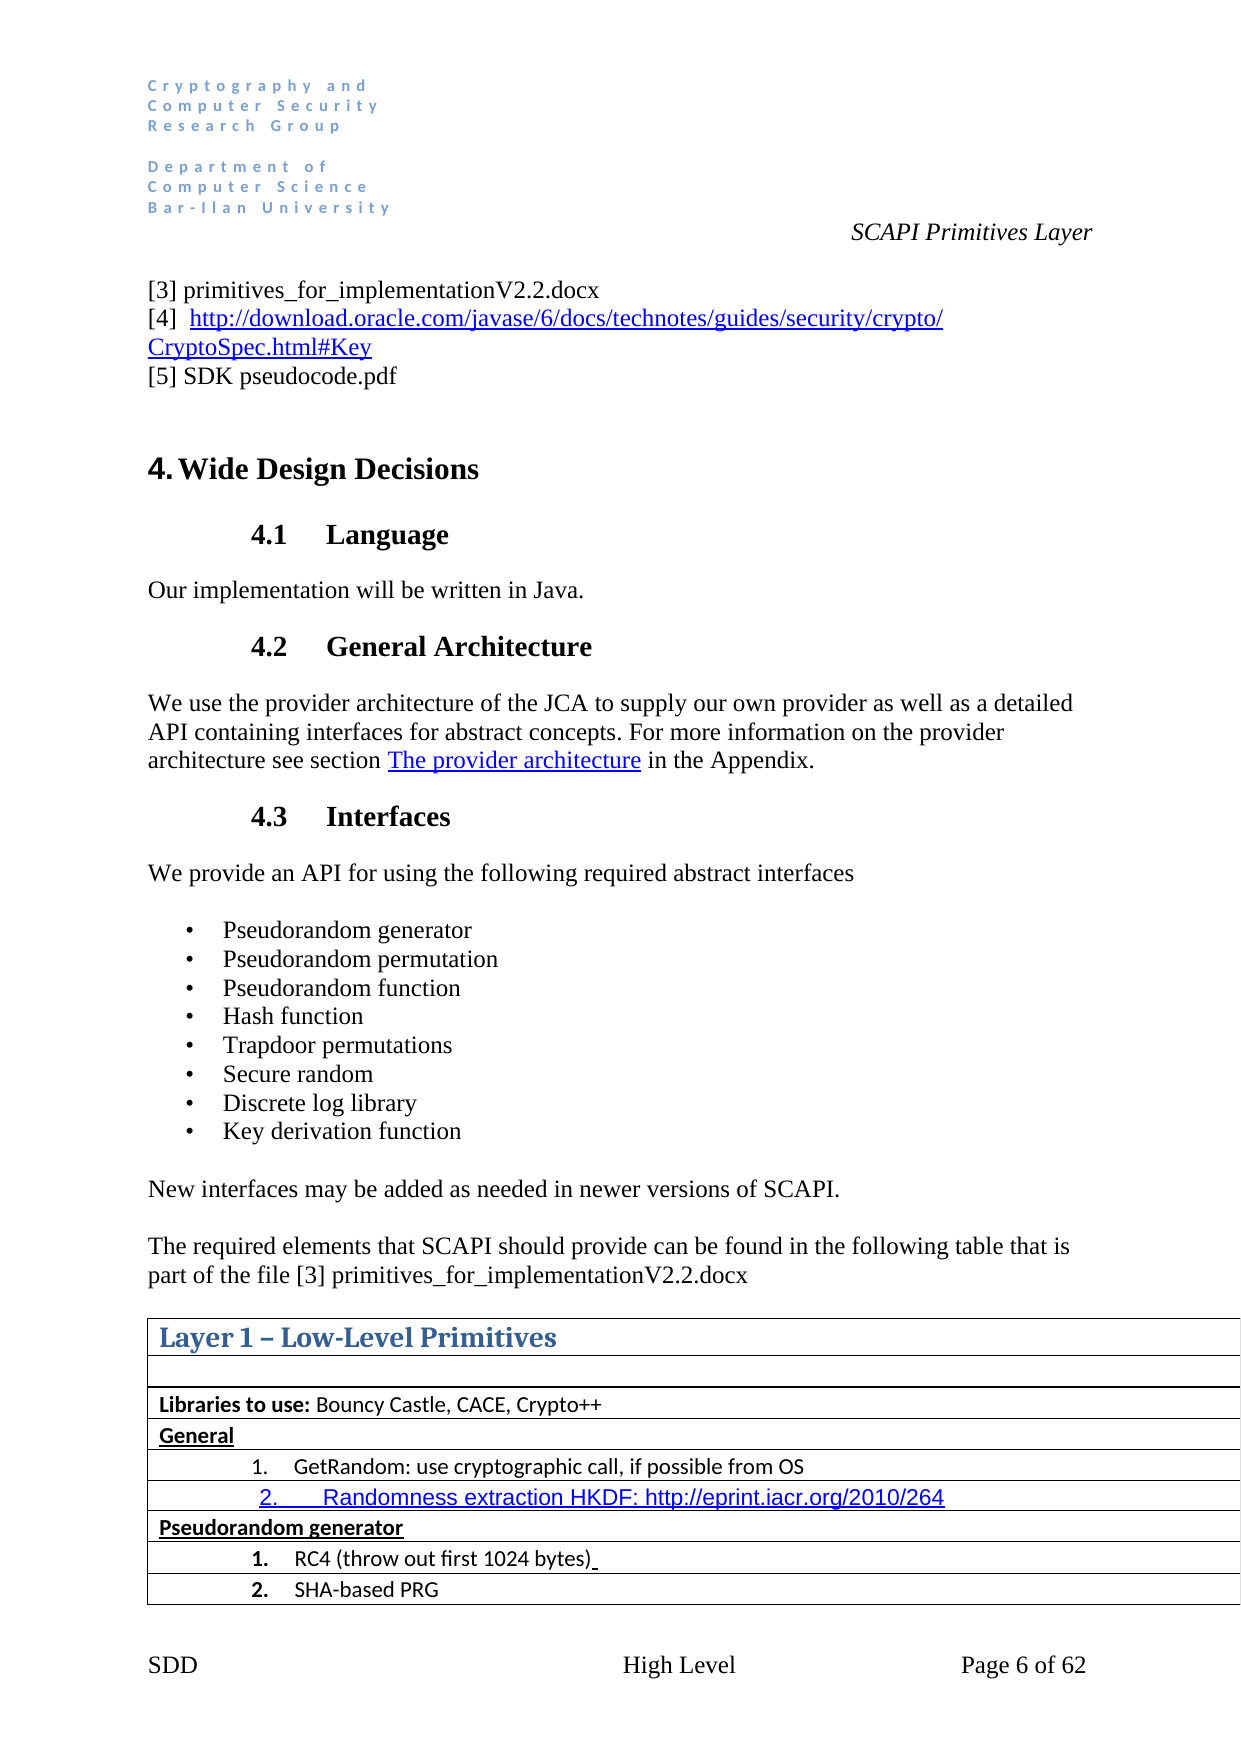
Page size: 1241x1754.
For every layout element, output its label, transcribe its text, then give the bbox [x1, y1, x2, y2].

text We use the provider architecture of the JCA to supply our own provider as well as a detailed API containing interfaces for abstract concepts. For more information on the provider architecture see section The provider architecture in the Appendix. [148, 688, 1092, 774]
subtitle Wide Design Decisions [148, 450, 1092, 486]
text New interfaces may be added as needed in newer versions of SCAPI. [148, 1174, 1092, 1203]
text We provide an API for using the following required abstract interfaces [148, 858, 1092, 886]
text [5] SDK pseudocode.pdf [148, 361, 1092, 390]
text Our implementation will be written in Java. [148, 576, 1092, 604]
list Trapdoor permutations [185, 1030, 1092, 1059]
table_cell 1. RC4 (throw out first 1024 bytes) [148, 1542, 1240, 1572]
subtitle General Architecture [221, 629, 1092, 663]
table_cell [148, 1356, 1240, 1386]
table_cell 1. GetRandom: use cryptographic call, if possible from OS [148, 1450, 1240, 1480]
table_cell Pseudorandom generator [148, 1511, 1240, 1541]
text [4] http://download.oracle.com/javase/6/docs/technotes/guides/security/crypto/CryptoSpec.html#Key [148, 303, 1092, 361]
table_header Layer 1 – Low-Level Primitives [148, 1319, 1240, 1355]
subtitle Language [221, 517, 1092, 551]
list Pseudorandom permutation [185, 944, 1092, 973]
list Pseudorandom generator [185, 915, 1092, 944]
table_cell 2. Randomness extraction HKDF: http://eprint.iacr.org/2010/264 [148, 1481, 1240, 1510]
table_cell 2. SHA-based PRG [148, 1574, 1240, 1604]
subtitle Interfaces [221, 799, 1092, 833]
text [3] primitives_for_implementationV2.2.docx [148, 275, 1092, 303]
list Pseudorandom function [185, 973, 1092, 1001]
table_cell Libraries to use: Bouncy Castle, CACE, Crypto++ [148, 1388, 1240, 1418]
list Discrete log library [185, 1088, 1092, 1116]
table_cell General [148, 1419, 1240, 1449]
text The required elements that SCAPI should provide can be found in the following table that is part of the file [3] primitives_for_implementationV2.2.docx [148, 1231, 1092, 1289]
list Key derivation function [185, 1116, 1092, 1145]
list Hash function [185, 1001, 1092, 1030]
list Secure random [185, 1059, 1092, 1088]
